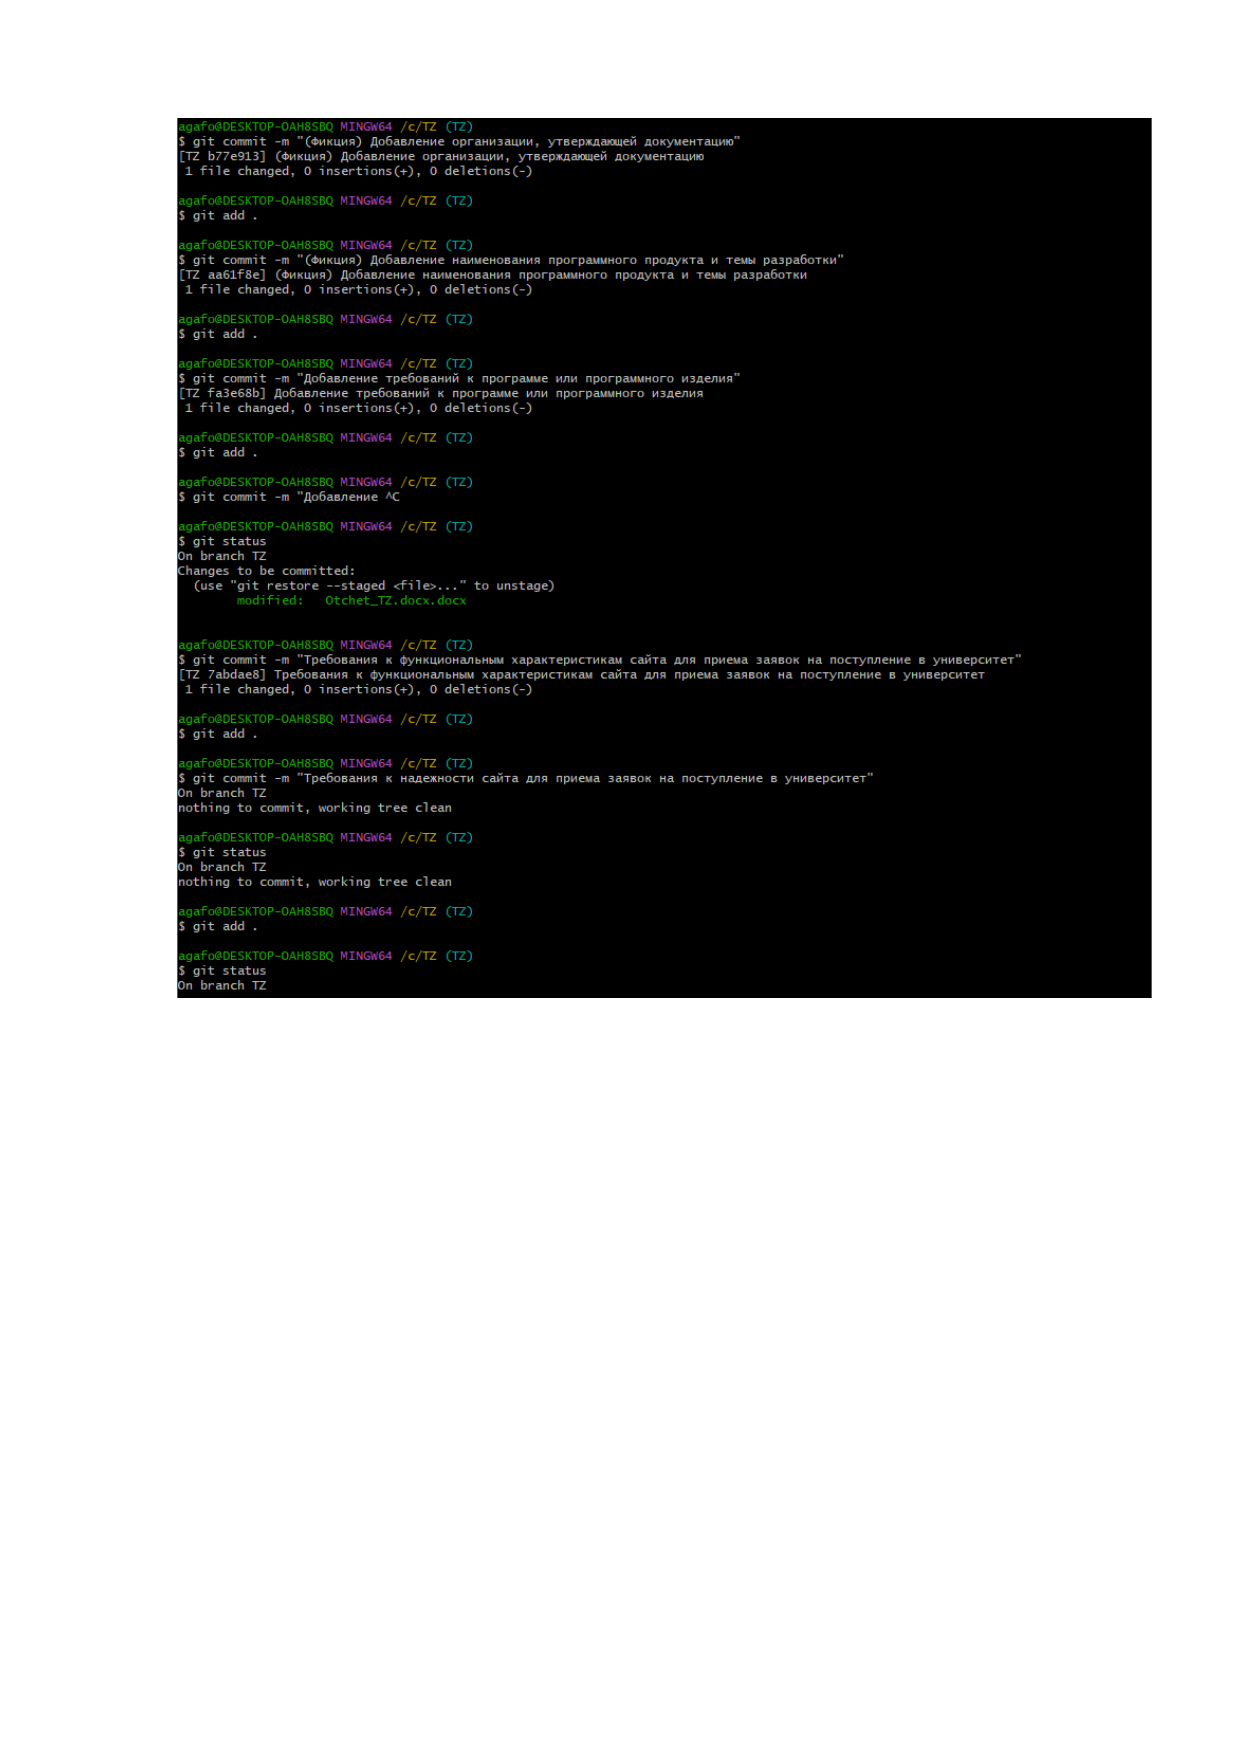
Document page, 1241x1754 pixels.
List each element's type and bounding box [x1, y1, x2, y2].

picture [177, 118, 1152, 998]
